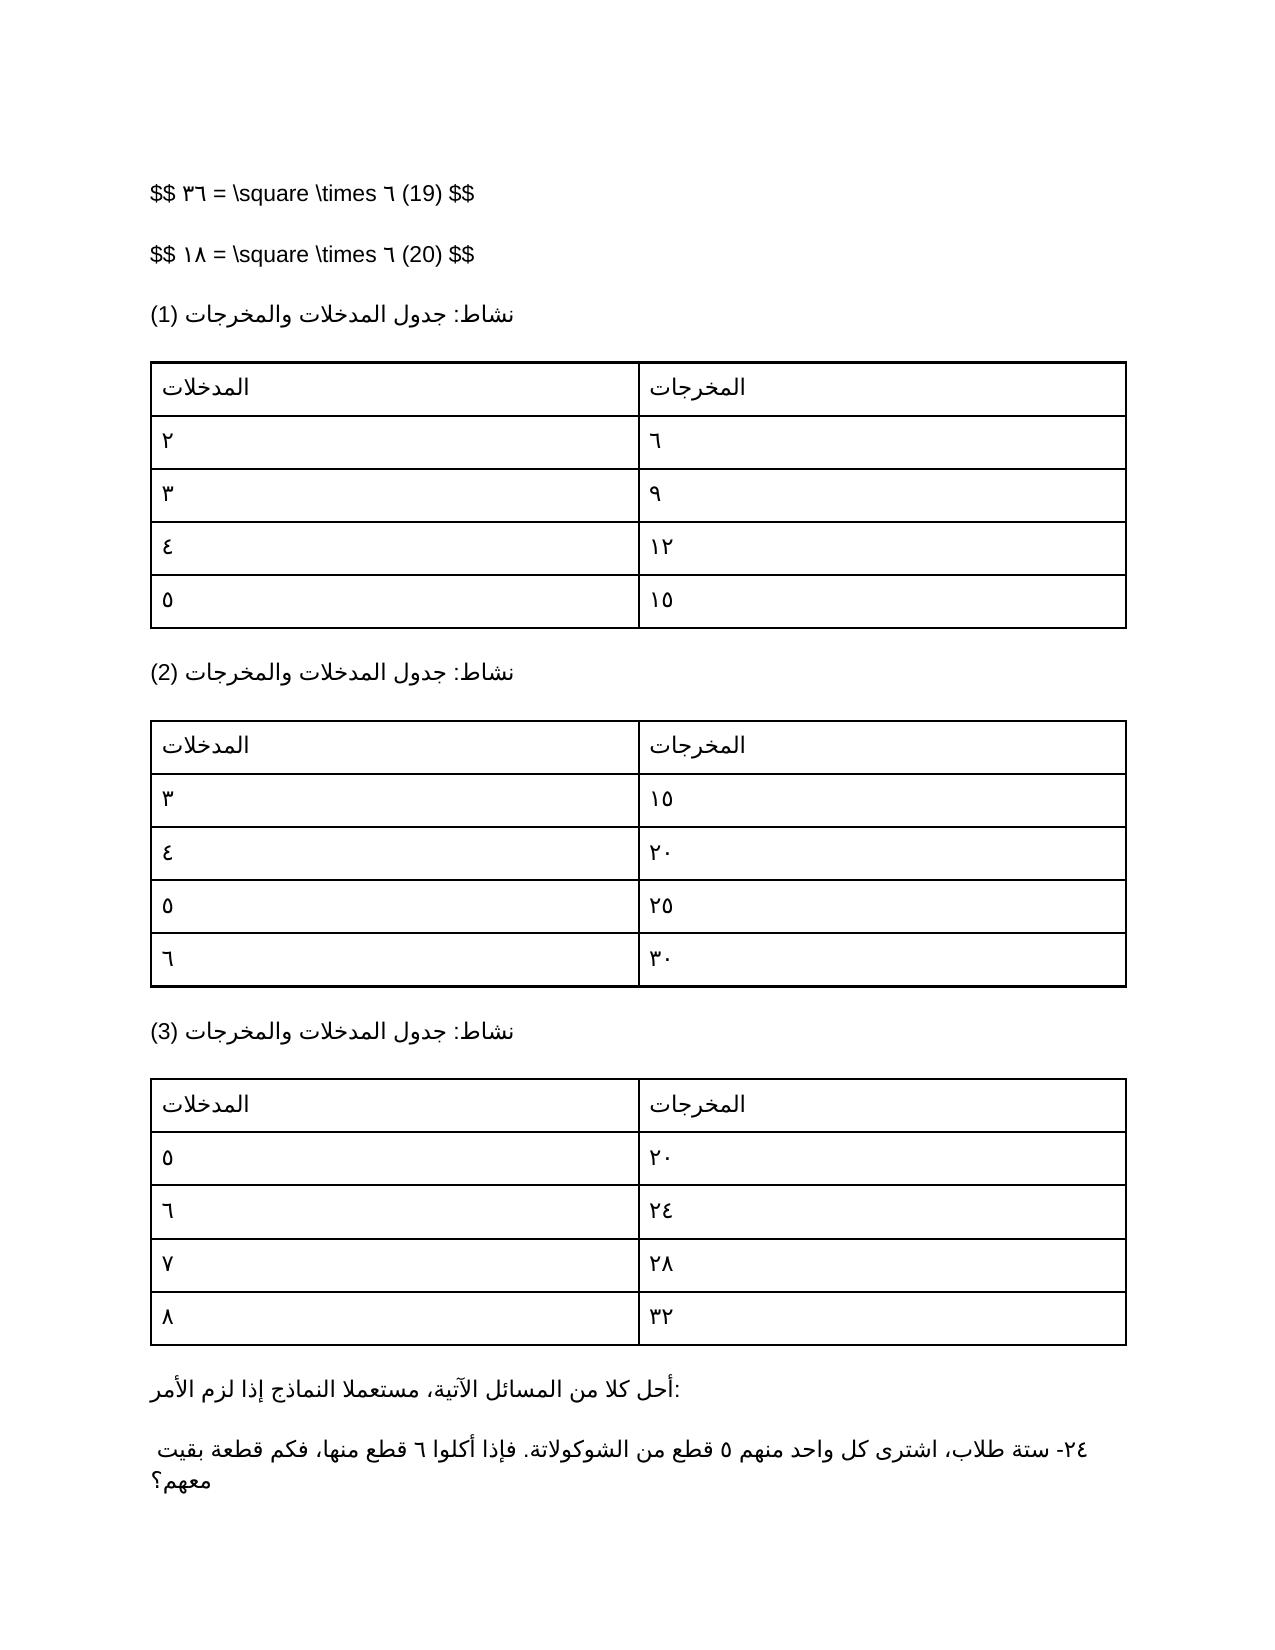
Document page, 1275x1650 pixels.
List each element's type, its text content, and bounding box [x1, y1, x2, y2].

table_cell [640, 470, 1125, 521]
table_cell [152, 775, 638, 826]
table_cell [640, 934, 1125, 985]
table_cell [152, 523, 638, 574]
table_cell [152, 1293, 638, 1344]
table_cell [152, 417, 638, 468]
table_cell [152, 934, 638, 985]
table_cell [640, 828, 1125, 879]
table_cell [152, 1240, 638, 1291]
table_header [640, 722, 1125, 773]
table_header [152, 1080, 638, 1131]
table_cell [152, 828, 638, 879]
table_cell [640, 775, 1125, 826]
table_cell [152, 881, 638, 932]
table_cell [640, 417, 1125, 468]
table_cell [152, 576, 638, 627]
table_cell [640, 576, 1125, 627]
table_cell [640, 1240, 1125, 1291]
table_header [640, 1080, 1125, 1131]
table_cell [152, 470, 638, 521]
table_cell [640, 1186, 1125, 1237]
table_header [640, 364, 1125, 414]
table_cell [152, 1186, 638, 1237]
text $$ ٣٦ = \square \times ٦ (19) $$ [150, 180, 1125, 207]
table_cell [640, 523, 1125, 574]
text ٢٤- ستة طلاب، اشترى كل واحد منهم ٥ قطع من الشوكولاتة. فإذا أكلوا ٦ قطع منها، فكم قطعة بقيت معهم؟ [150, 1436, 1125, 1493]
text أحل كلا من المسائل الآتية، مستعملا النماذج إذا لزم الأمر: [150, 1376, 1125, 1402]
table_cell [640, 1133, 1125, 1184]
text $$ ١٨ = \square \times ٦ (20) $$ [150, 241, 1125, 267]
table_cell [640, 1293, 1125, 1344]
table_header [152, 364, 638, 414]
text نشاط: جدول المدخلات والمخرجات (3) [150, 1018, 1125, 1044]
text نشاط: جدول المدخلات والمخرجات (1) [150, 301, 1125, 327]
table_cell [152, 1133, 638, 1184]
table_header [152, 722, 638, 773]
text نشاط: جدول المدخلات والمخرجات (2) [150, 659, 1125, 686]
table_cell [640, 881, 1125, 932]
